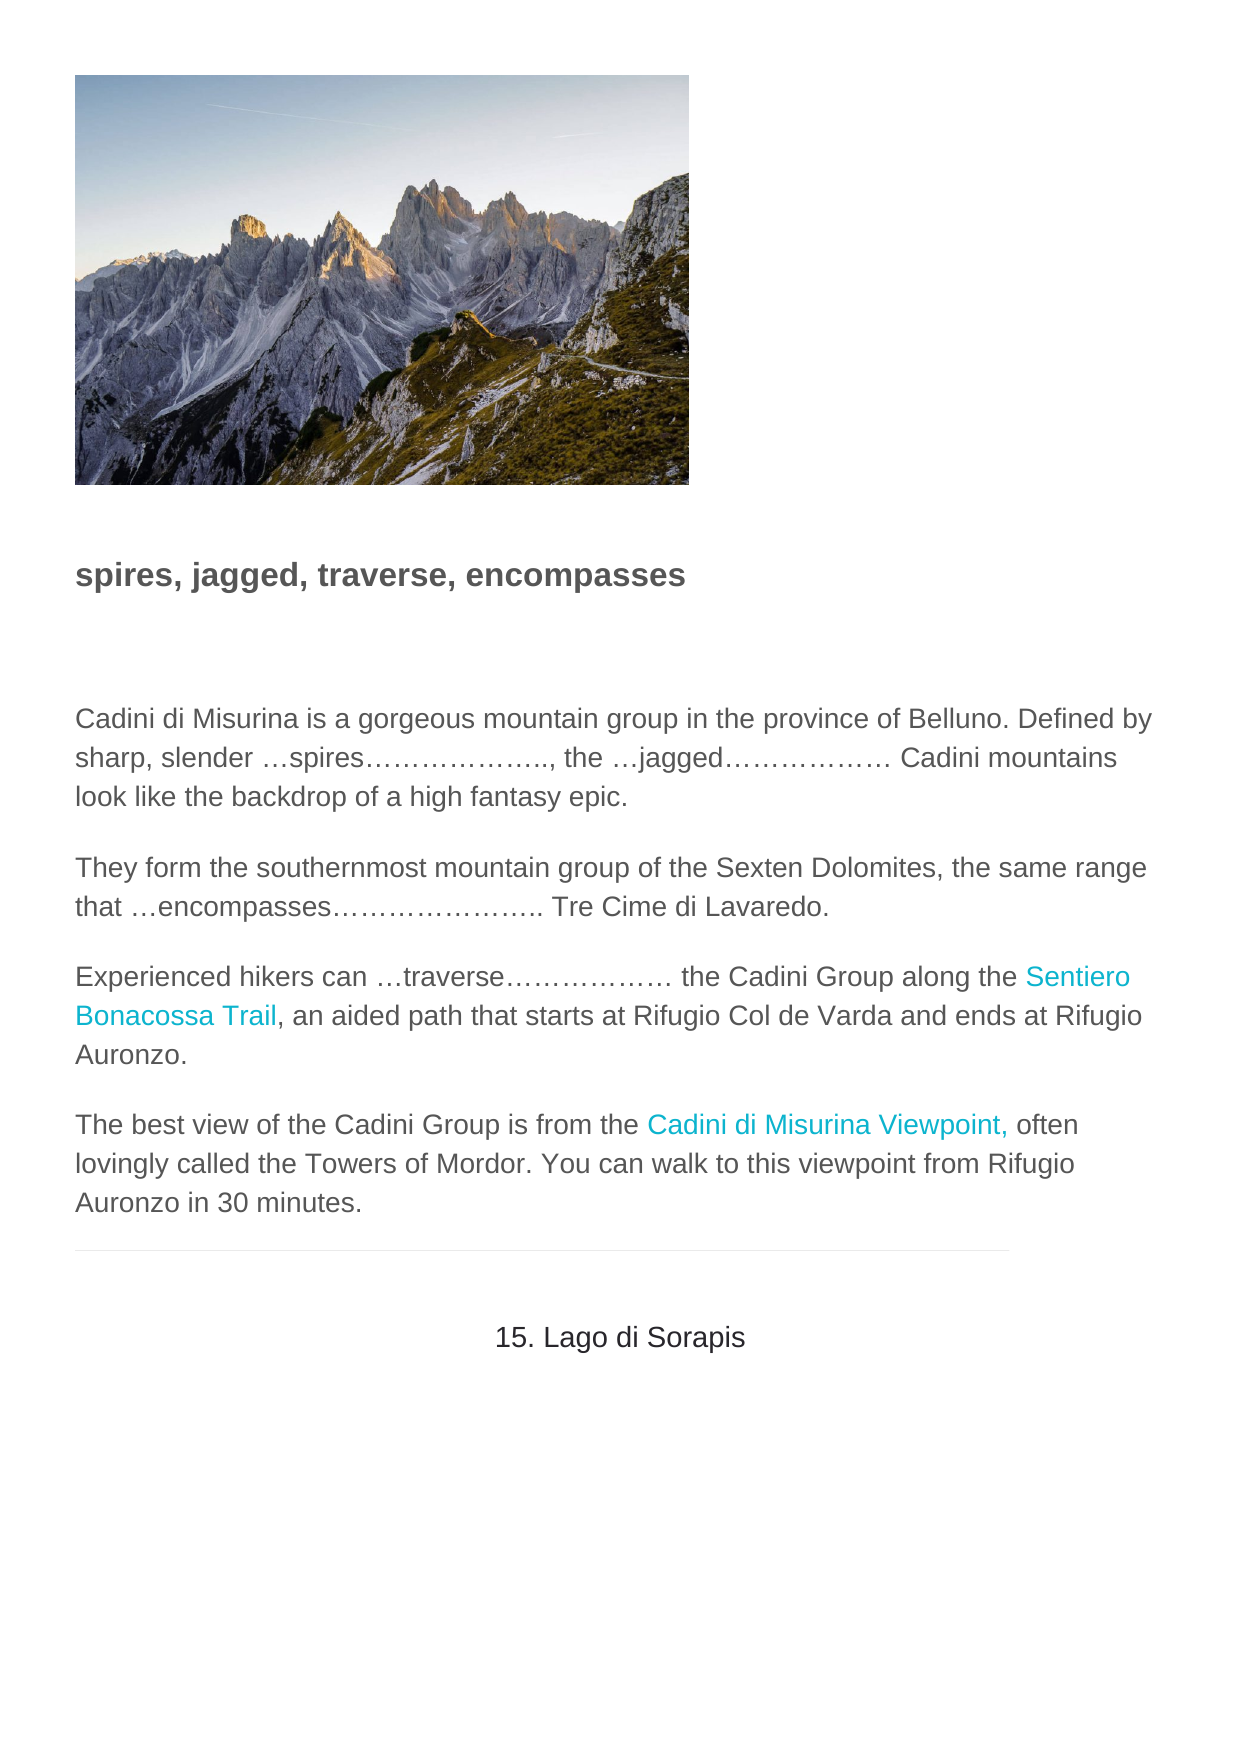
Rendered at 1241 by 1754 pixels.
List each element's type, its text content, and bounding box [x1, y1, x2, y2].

text 15. Lago di Sorapis [75, 1278, 1165, 1353]
text The best view of the Cadini Group is from the Cadini di Misurina Viewpoint, often lovingly called the Towers of Mordor. You can walk to this viewpoint from Rifugio Auronzo in 30 minutes. [75, 1102, 1165, 1219]
text spires, jagged, traverse, encompasses [75, 555, 1165, 594]
picture [75, 75, 689, 485]
text Experienced hikers can …traverse……………… the Cadini Group along the Sentiero Bonacossa Trail, an aided path that starts at Rifugio Col de Varda and ends at Rifugio Auronzo. [75, 953, 1165, 1070]
text They form the southernmost mountain group of the Sexten Dolomites, the same range that …encompasses………………….. Tre Cime di Lavaredo. [75, 844, 1165, 922]
text Cadini di Misurina is a gorgeous mountain group in the province of Belluno. Defined by sharp, slender …spires……………….., the …jagged……………… Cadini mountains look like the backdrop of a high fantasy epic. [75, 695, 1165, 813]
